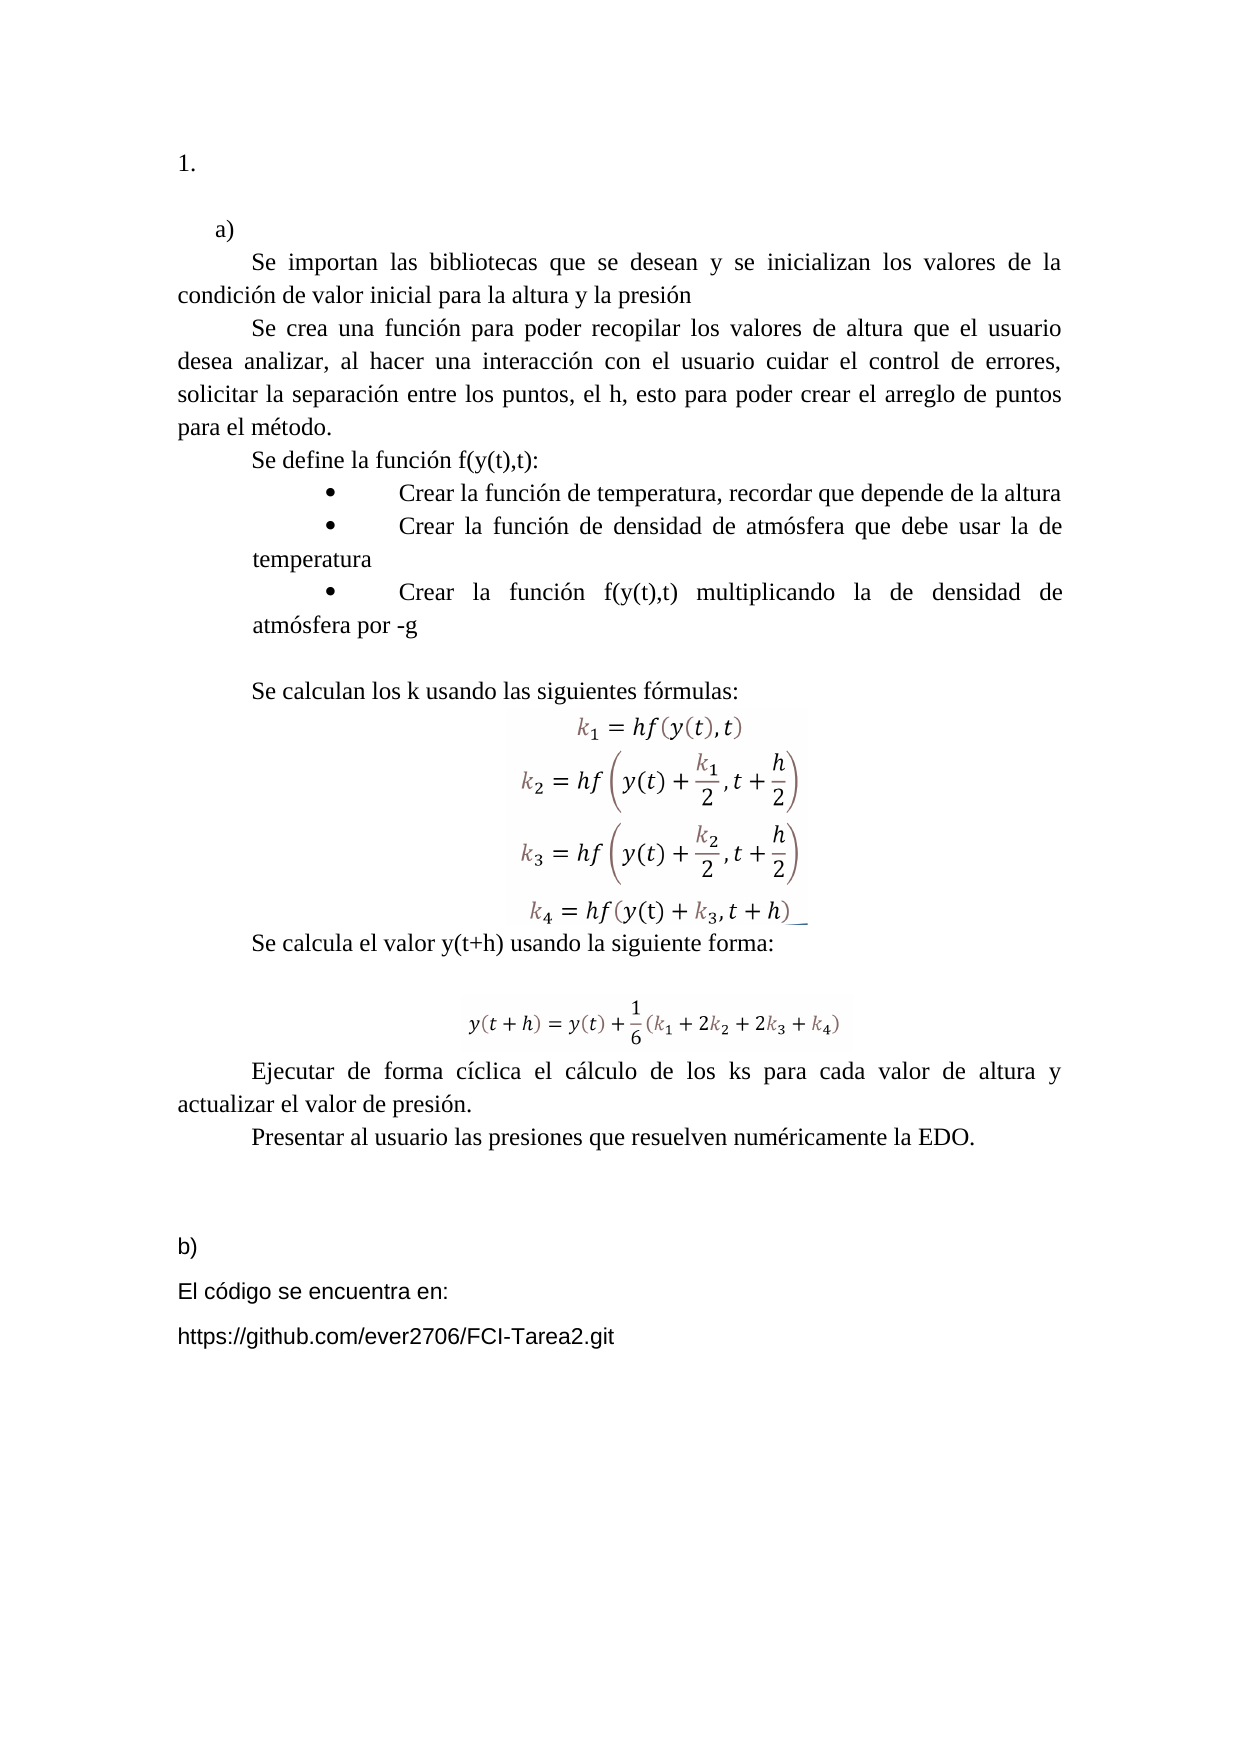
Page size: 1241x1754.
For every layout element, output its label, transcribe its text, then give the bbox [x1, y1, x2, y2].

list Se calculan los k usando las siguientes fórmulas: [177, 676, 1063, 705]
list Ejecutar de forma cíclica el cálculo de los ks para cada valor de altura y actualizar el valor de presión. [177, 1056, 1063, 1117]
list Crear la función de temperatura, recordar que depende de la altura [252, 478, 1063, 507]
picture [461, 994, 854, 1052]
list Crear la función de densidad de atmósfera que debe usar la de temperatura [252, 511, 1063, 573]
list Presentar al usuario las presiones que resuelven numéricamente la EDO. [177, 1122, 1063, 1151]
text b) [177, 1233, 1063, 1259]
list Se crea una función para poder recopilar los valores de altura que el usuario desea analizar, al hacer una interacción con el usuario cuidar el control de errores, solicitar la separación entre los puntos, el h, esto para poder crear el arreglo de puntos para el método. [177, 313, 1063, 441]
picture [506, 708, 808, 925]
list Se calcula el valor y(t+h) usando la siguiente forma: [177, 928, 1063, 957]
text 1. [177, 148, 1063, 176]
text Se importan las bibliotecas que se desean y se inicializan los valores de la condición de valor inicial para la altura y la presión [177, 247, 1063, 308]
list Se define la función f(y(t),t): [177, 445, 1063, 473]
text El código se encuentra en: [177, 1278, 1063, 1304]
text https://github.com/ever2706/FCI-Tarea2.git [177, 1323, 1063, 1349]
list Crear la función f(y(t),t) multiplicando la de densidad de atmósfera por -g [252, 577, 1063, 639]
